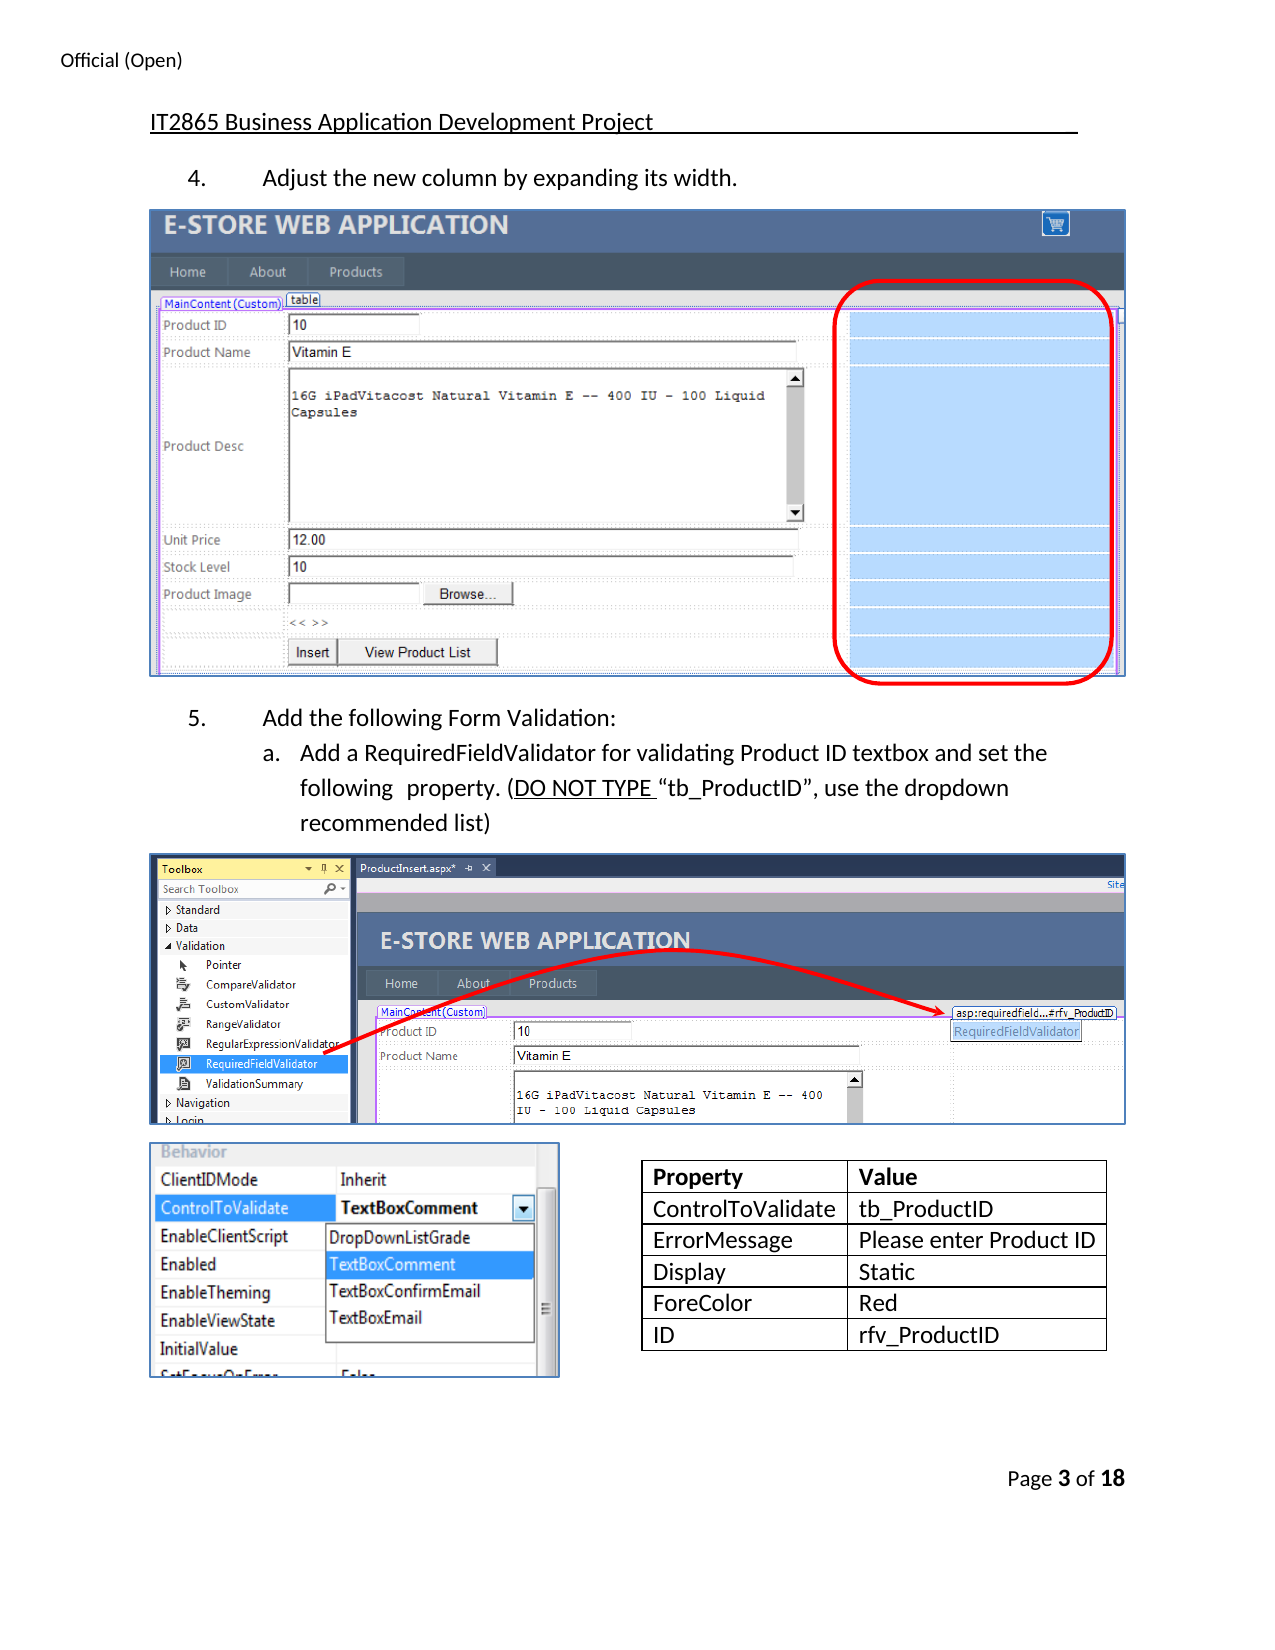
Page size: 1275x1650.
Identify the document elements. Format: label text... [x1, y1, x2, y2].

picture [151, 855, 1124, 1123]
table_cell ID [643, 1319, 847, 1349]
picture [151, 1144, 558, 1376]
picture [837, 283, 1109, 675]
picture [151, 211, 1124, 675]
table_cell tb_ProductID [848, 1193, 1106, 1223]
table_cell Please enter Product ID [848, 1225, 1106, 1255]
list Add a RequiredFieldValidator for validating Product ID textbox and set the following property. (DO NOT TYPE “tb_ProductID”, use the dropdown recommended list) [262, 737, 1125, 837]
table_cell ControlToValidate [643, 1193, 847, 1223]
table_cell rfv_ProductID [848, 1319, 1106, 1349]
table_cell Red [848, 1288, 1106, 1318]
table_header Property [643, 1161, 847, 1192]
list Add the following Form Validation: [187, 702, 1125, 732]
list Adjust the new column by expanding its width. [187, 162, 1125, 193]
table_cell ErrorMessage [643, 1225, 847, 1255]
table_header Value [848, 1161, 1106, 1192]
table_cell ForeColor [643, 1288, 847, 1318]
table_cell Display [643, 1256, 847, 1286]
table_cell Static [848, 1256, 1106, 1286]
